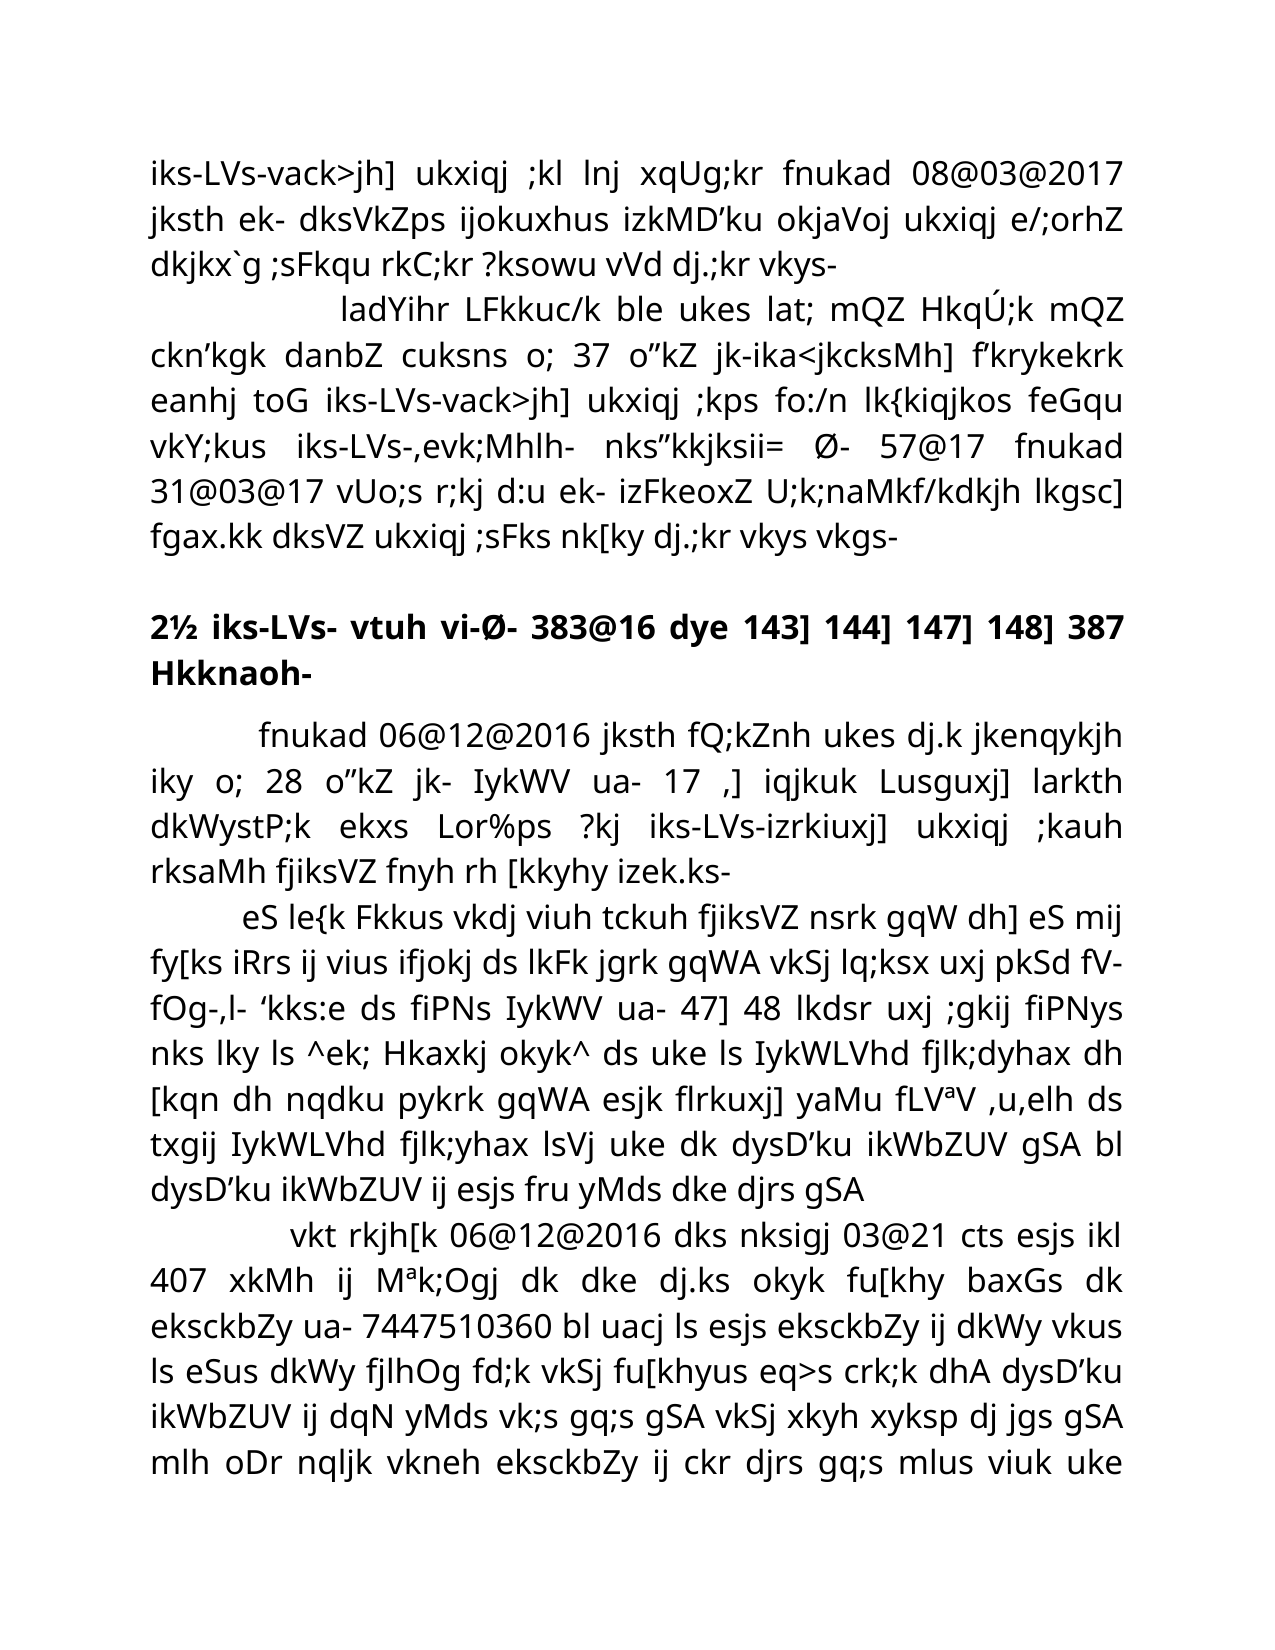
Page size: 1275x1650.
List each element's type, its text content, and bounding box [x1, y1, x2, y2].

text fnukad 06@12@2016 jksth fQ;kZnh ukes dj.k jkenqykjh iky o; 28 o”kZ jk- IykWV ua- 17 ,] iqjkuk Lusguxj] larkth dkWystP;k ekxs Lor%ps ?kj iks-LVs-izrkiuxj] ukxiqj ;kauh rksaMh fjiksVZ fnyh rh [kkyhy izek.ks- [150, 712, 1125, 894]
text eS le{k Fkkus vkdj viuh tckuh fjiksVZ nsrk gqW dh] eS mij fy[ks iRrs ij vius ifjokj ds lkFk jgrk gqWA vkSj lq;ksx uxj pkSd fV-fOg-,l- ‘kks:e ds fiPNs IykWV ua- 47] 48 lkdsr uxj ;gkij fiPNys nks lky ls ^ek; Hkaxkj okyk^ ds uke ls IykWLVhd fjlk;dyhax dh [kqn dh nqdku pykrk gqWA esjk flrkuxj] yaMu fLVªV ,u,elh ds txgij IykWLVhd fjlk;yhax lsVj uke dk dysD’ku ikWbZUV gSA bl dysD’ku ikWbZUV ij esjs fru yMds dke djrs gSA [150, 894, 1125, 1212]
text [150, 150, 1125, 286]
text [150, 1212, 1125, 1484]
text 2½ iks-LVs- vtuh vi-Ø- 383@16 dye 143] 144] 147] 148] 387 Hkknaoh- [150, 604, 1125, 695]
text ladYihr LFkkuc/k ble ukes lat; mQZ HkqÚ;k mQZ ckn’kgk danbZ cuksns o; 37 o”kZ jk-ika<jkcksMh] f’krykekrk eanhj toG iks-LVs-vack>jh] ukxiqj ;kps fo:/n lk{kiqjkos feGqu vkY;kus iks-LVs-,evk;Mhlh- nks”kkjksii= Ø- 57@17 fnukad 31@03@17 vUo;s r;kj d:u ek- izFkeoxZ U;k;naMkf/kdkjh lkgsc] fgax.kk dksVZ ukxiqj ;sFks nk[ky dj.;kr vkys vkgs- [150, 286, 1125, 559]
